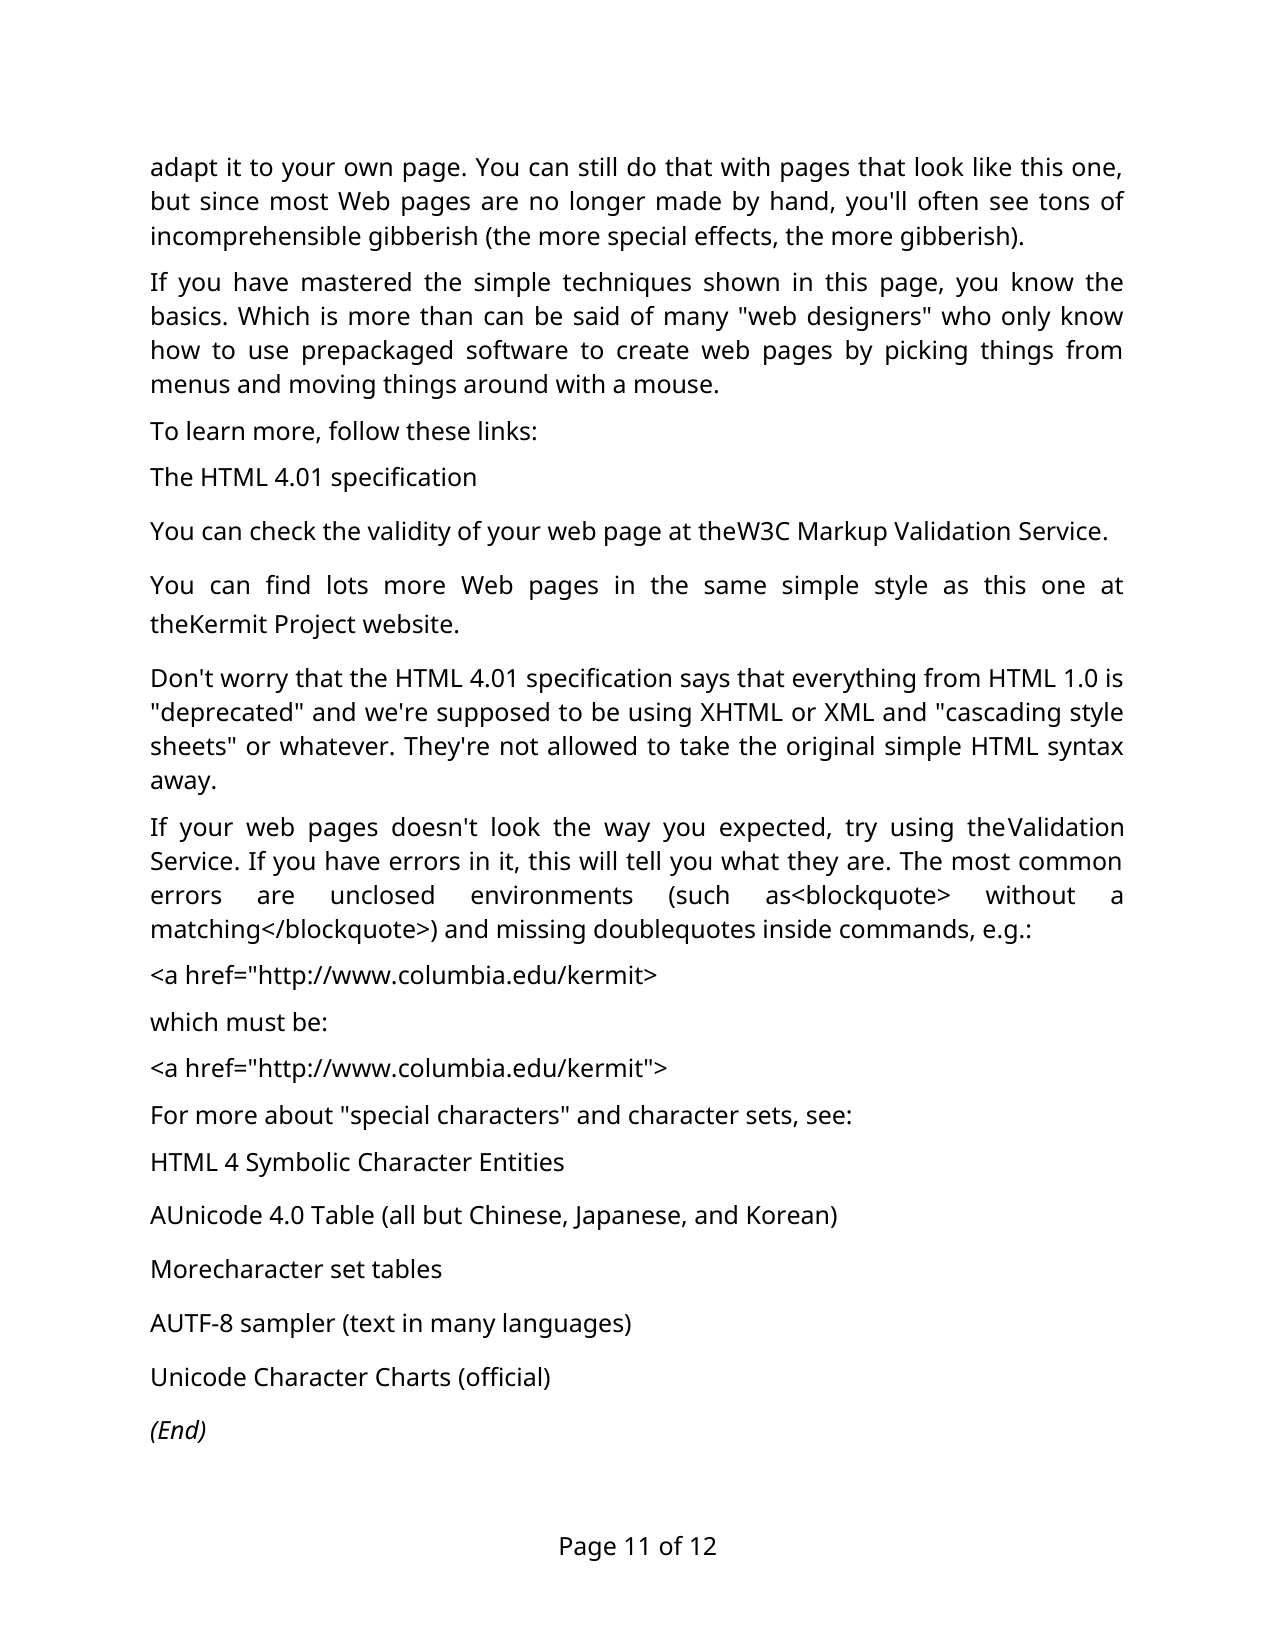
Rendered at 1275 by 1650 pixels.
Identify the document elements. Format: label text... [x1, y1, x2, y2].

text <a href="http://www.columbia.edu/kermit> [150, 958, 1125, 992]
text For more about "special characters" and character sets, see: [150, 1098, 1125, 1132]
text which must be: [150, 1004, 1125, 1038]
text (End) [150, 1413, 1125, 1447]
text If you have mastered the simple techniques shown in this page, you know the basics. Which is more than can be said of many "web designers" who only know how to use prepackaged software to create web pages by picking things from menus and moving things around with a mouse. [150, 265, 1125, 401]
text If your web pages doesn't look the way you expected, try using theValidation Service. If you have errors in it, this will tell you what they are. The most common errors are unclosed environments (such as<blockquote> without a matching</blockquote>) and missing doublequotes inside commands, e.g.: [150, 809, 1125, 945]
text To learn more, follow these links: [150, 413, 1125, 447]
text Don't worry that the HTML 4.01 specification says that everything from HTML 1.0 is "deprecated" and we're supposed to be using XHTML or XML and "cascading style sheets" or whatever. They're not allowed to take the original simple HTML syntax away. [150, 660, 1125, 797]
text AUTF-8 sampler (text in many languages) [150, 1305, 1125, 1339]
text The HTML 4.01 specification [150, 460, 1125, 494]
text HTML 4 Symbolic Character Entities [150, 1144, 1125, 1178]
text You can find lots more Web pages in the same simple style as this one at theKermit Project website. [150, 567, 1125, 641]
text Unicode Character Charts (official) [150, 1359, 1125, 1393]
text <a href="http://www.columbia.edu/kermit"> [150, 1051, 1125, 1085]
text AUnicode 4.0 Table (all but Chinese, Japanese, and Korean) [150, 1198, 1125, 1232]
text Morecharacter set tables [150, 1252, 1125, 1286]
text You can check the validity of your web page at theW3C Markup Validation Service. [150, 514, 1125, 548]
